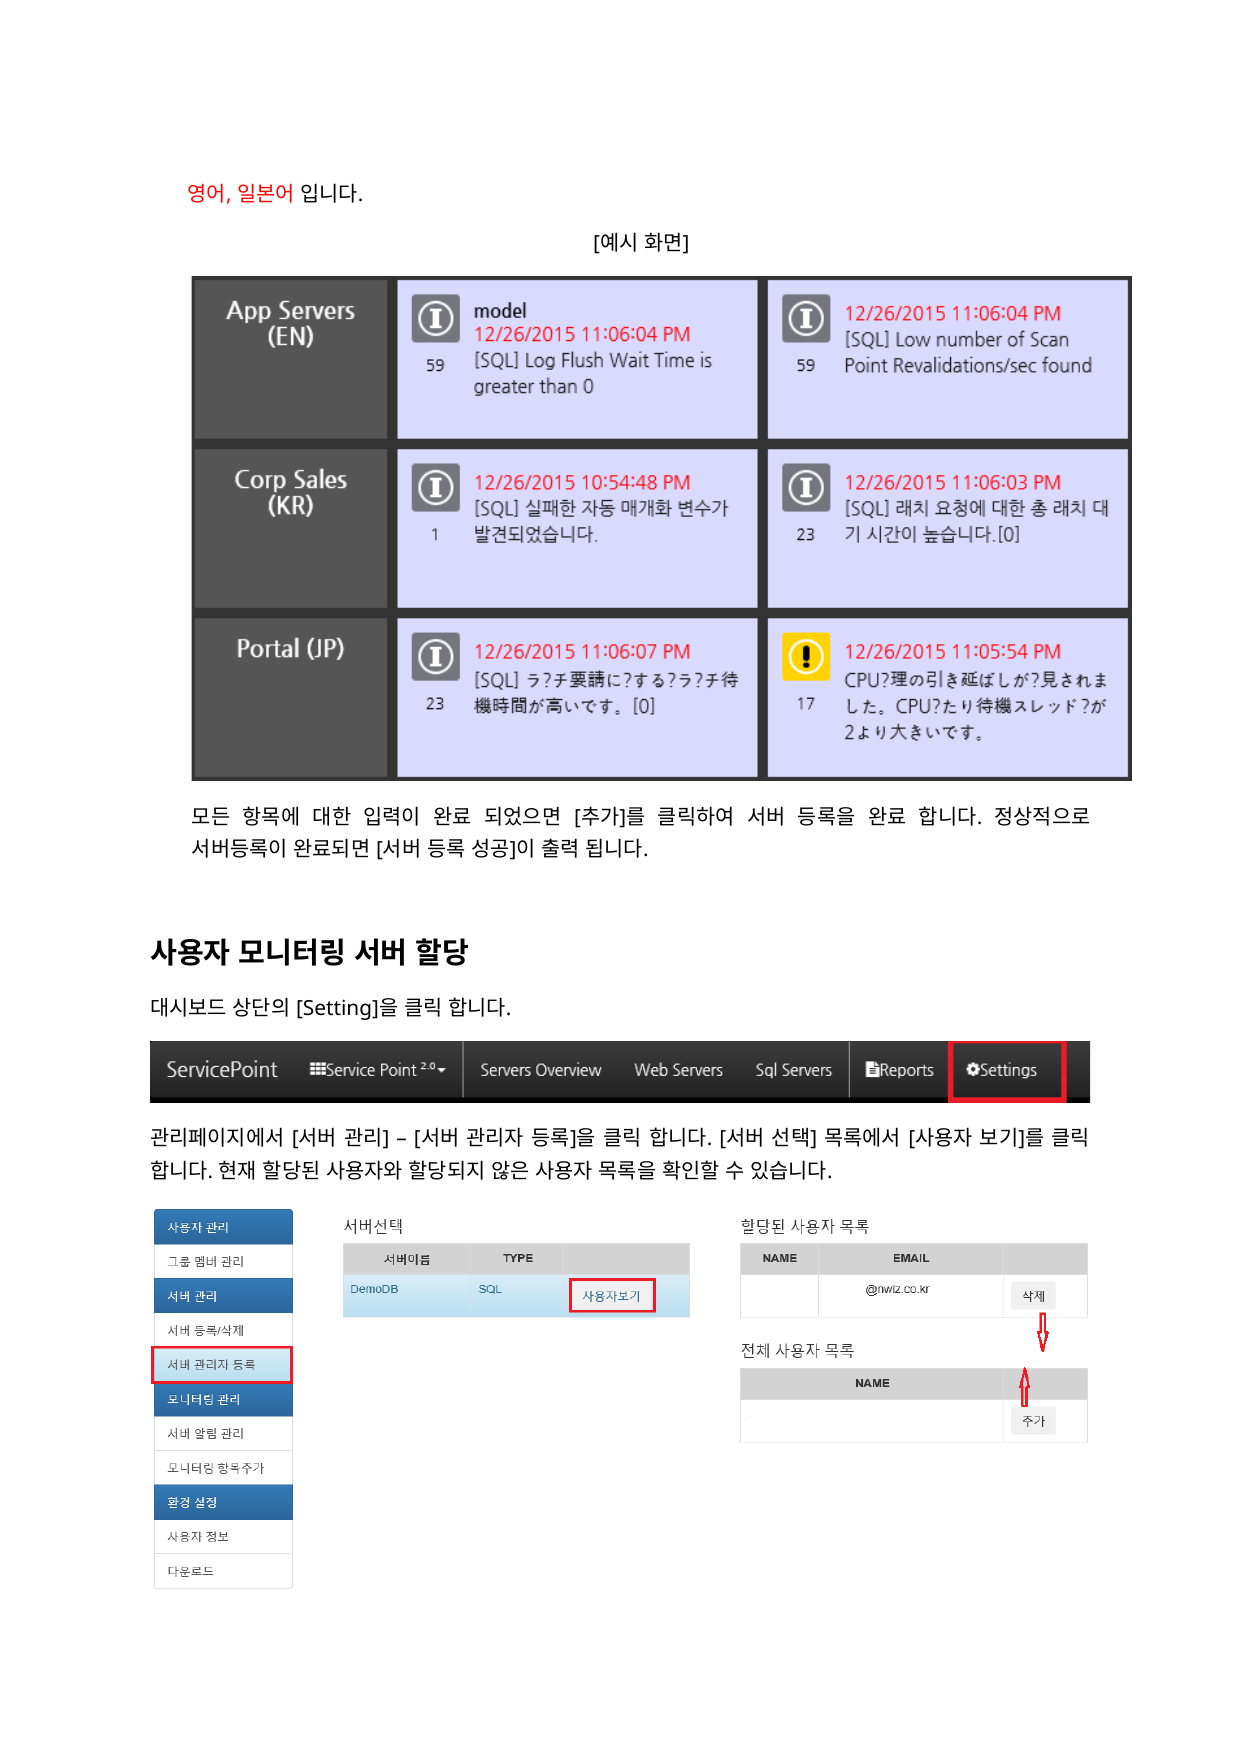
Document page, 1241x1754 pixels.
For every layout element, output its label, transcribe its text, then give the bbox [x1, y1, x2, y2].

text 대시보드 상단의 [Setting]을 클릭 합니다. [150, 992, 1090, 1022]
picture [191, 276, 1132, 781]
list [150, 177, 1090, 207]
text [예시 화면] [192, 227, 1090, 257]
text 사용자 모니터링 서버 할당 [150, 929, 1090, 972]
picture [150, 1041, 1091, 1103]
picture [150, 1203, 1091, 1594]
text 관리페이지에서 [서버 관리] – [서버 관리자 등록]을 클릭 합니다. [서버 선택] 목록에서 [사용자 보기]를 클릭 합니다. 현재 할당된 사용자와 할당되지 않은 사용자 목록을 확인할 수 있습니다. [150, 1121, 1090, 1184]
text 모든 항목에 대한 입력이 완료 되었으면 [추가]를 클릭하여 서버 등록을 완료 합니다. 정상적으로 서버등록이 완료되면 [서버 등록 성공]이 출력 됩니다. [192, 800, 1090, 863]
